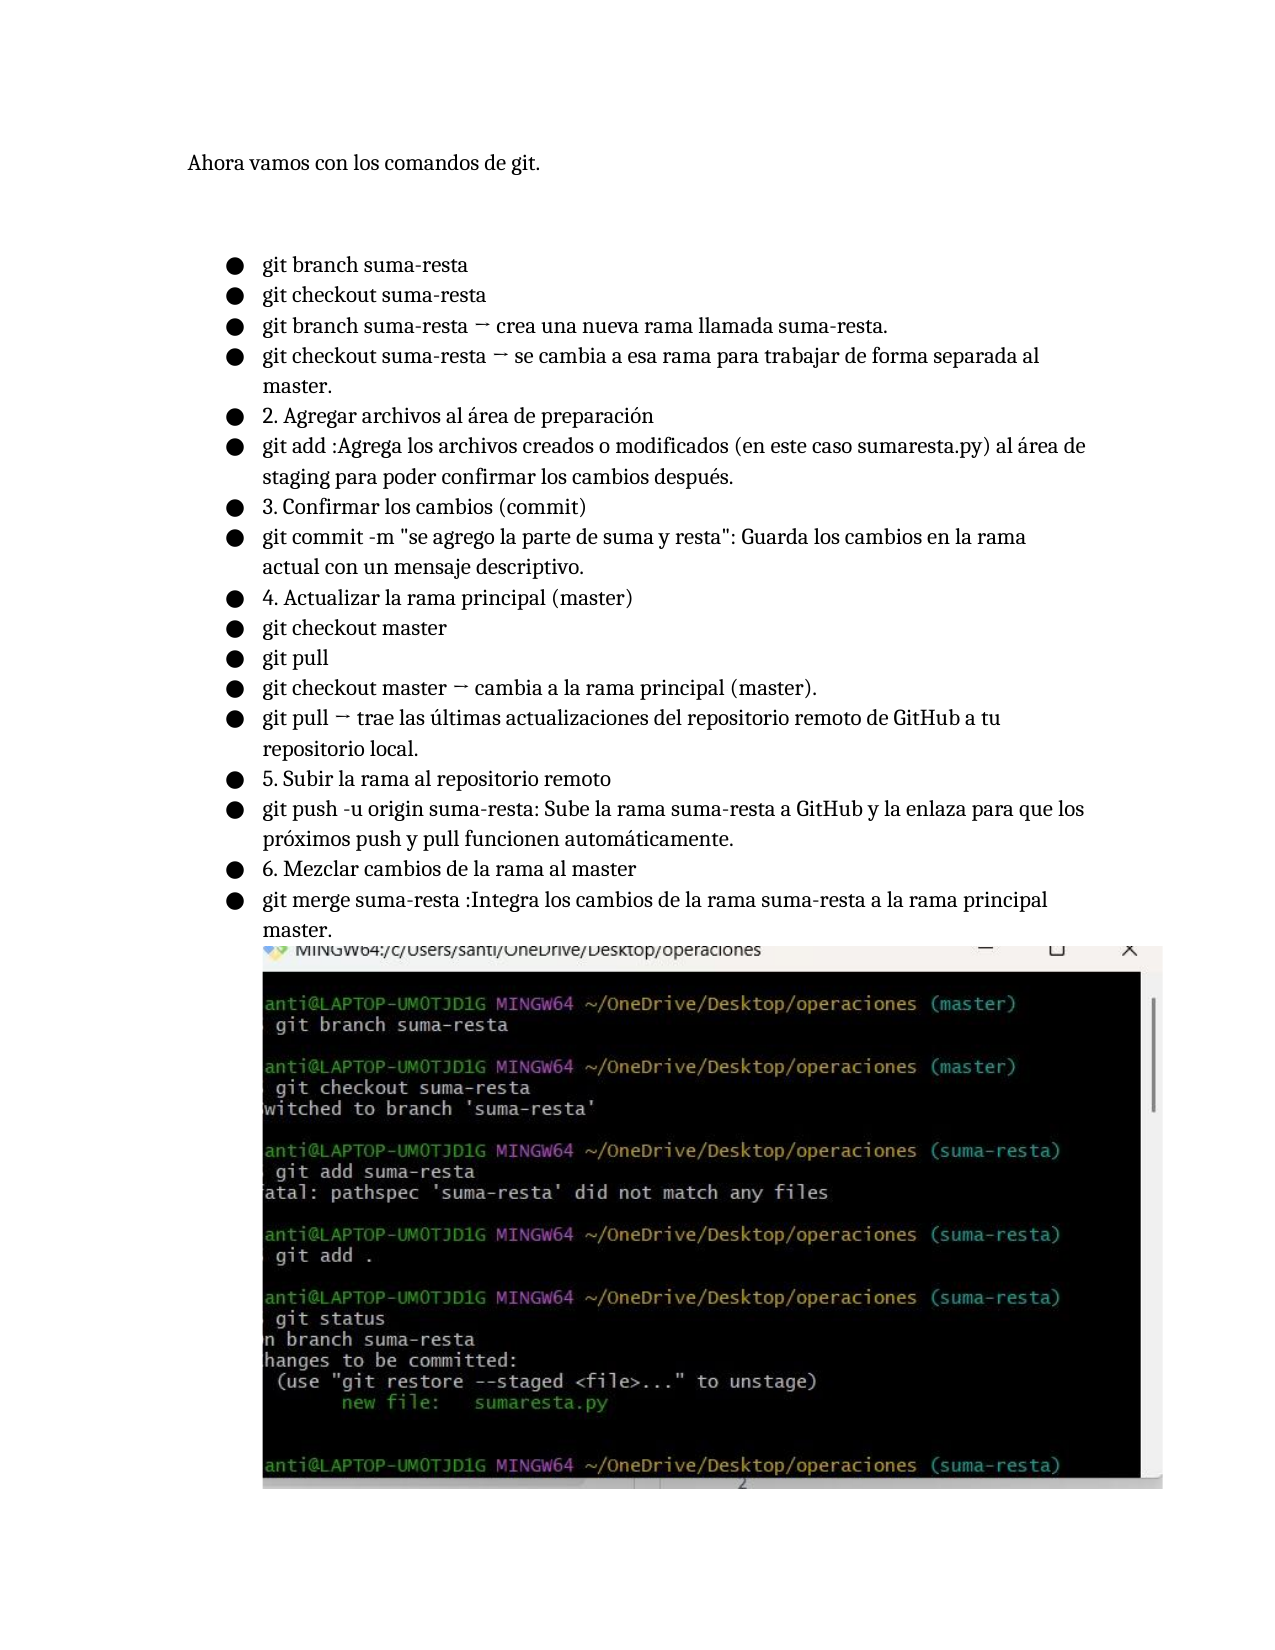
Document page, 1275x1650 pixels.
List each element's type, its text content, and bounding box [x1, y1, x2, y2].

list git checkout master → cambia a la rama principal (master). [225, 675, 1087, 701]
list git add :Agrega los archivos creados o modificados (en este caso sumaresta.py) al área de staging para poder confirmar los cambios después. [225, 433, 1087, 490]
list git pull → trae las últimas actualizaciones del repositorio remoto de GitHub a tu repositorio local. [225, 705, 1087, 762]
text Ahora vamos con los comandos de git. [187, 150, 1087, 176]
list 2. Agregar archivos al área de preparación [225, 403, 1087, 429]
list git push -u origin suma-resta: Sube la rama suma-resta a GitHub y la enlaza para que los próximos push y pull funcionen automáticamente. [225, 796, 1087, 852]
list git checkout suma-resta → se cambia a esa rama para trabajar de forma separada al master. [225, 343, 1087, 399]
list git commit -m "se agrego la parte de suma y resta": Guarda los cambios en la rama actual con un mensaje descriptivo. [225, 524, 1087, 581]
list git checkout master [225, 614, 1087, 641]
list git branch suma-resta → crea una nueva rama llamada suma-resta. [225, 312, 1087, 339]
list git branch suma-resta [225, 252, 1087, 278]
list 5. Subir la rama al repositorio remoto [225, 766, 1087, 792]
list git checkout suma-resta [225, 282, 1087, 309]
list 3. Confirmar los cambios (commit) [225, 494, 1087, 520]
list 6. Mezclar cambios de la rama al master [225, 856, 1087, 883]
picture [262, 946, 1163, 1489]
list git pull [225, 645, 1087, 671]
list 4. Actualizar la rama principal (master) [225, 584, 1087, 611]
